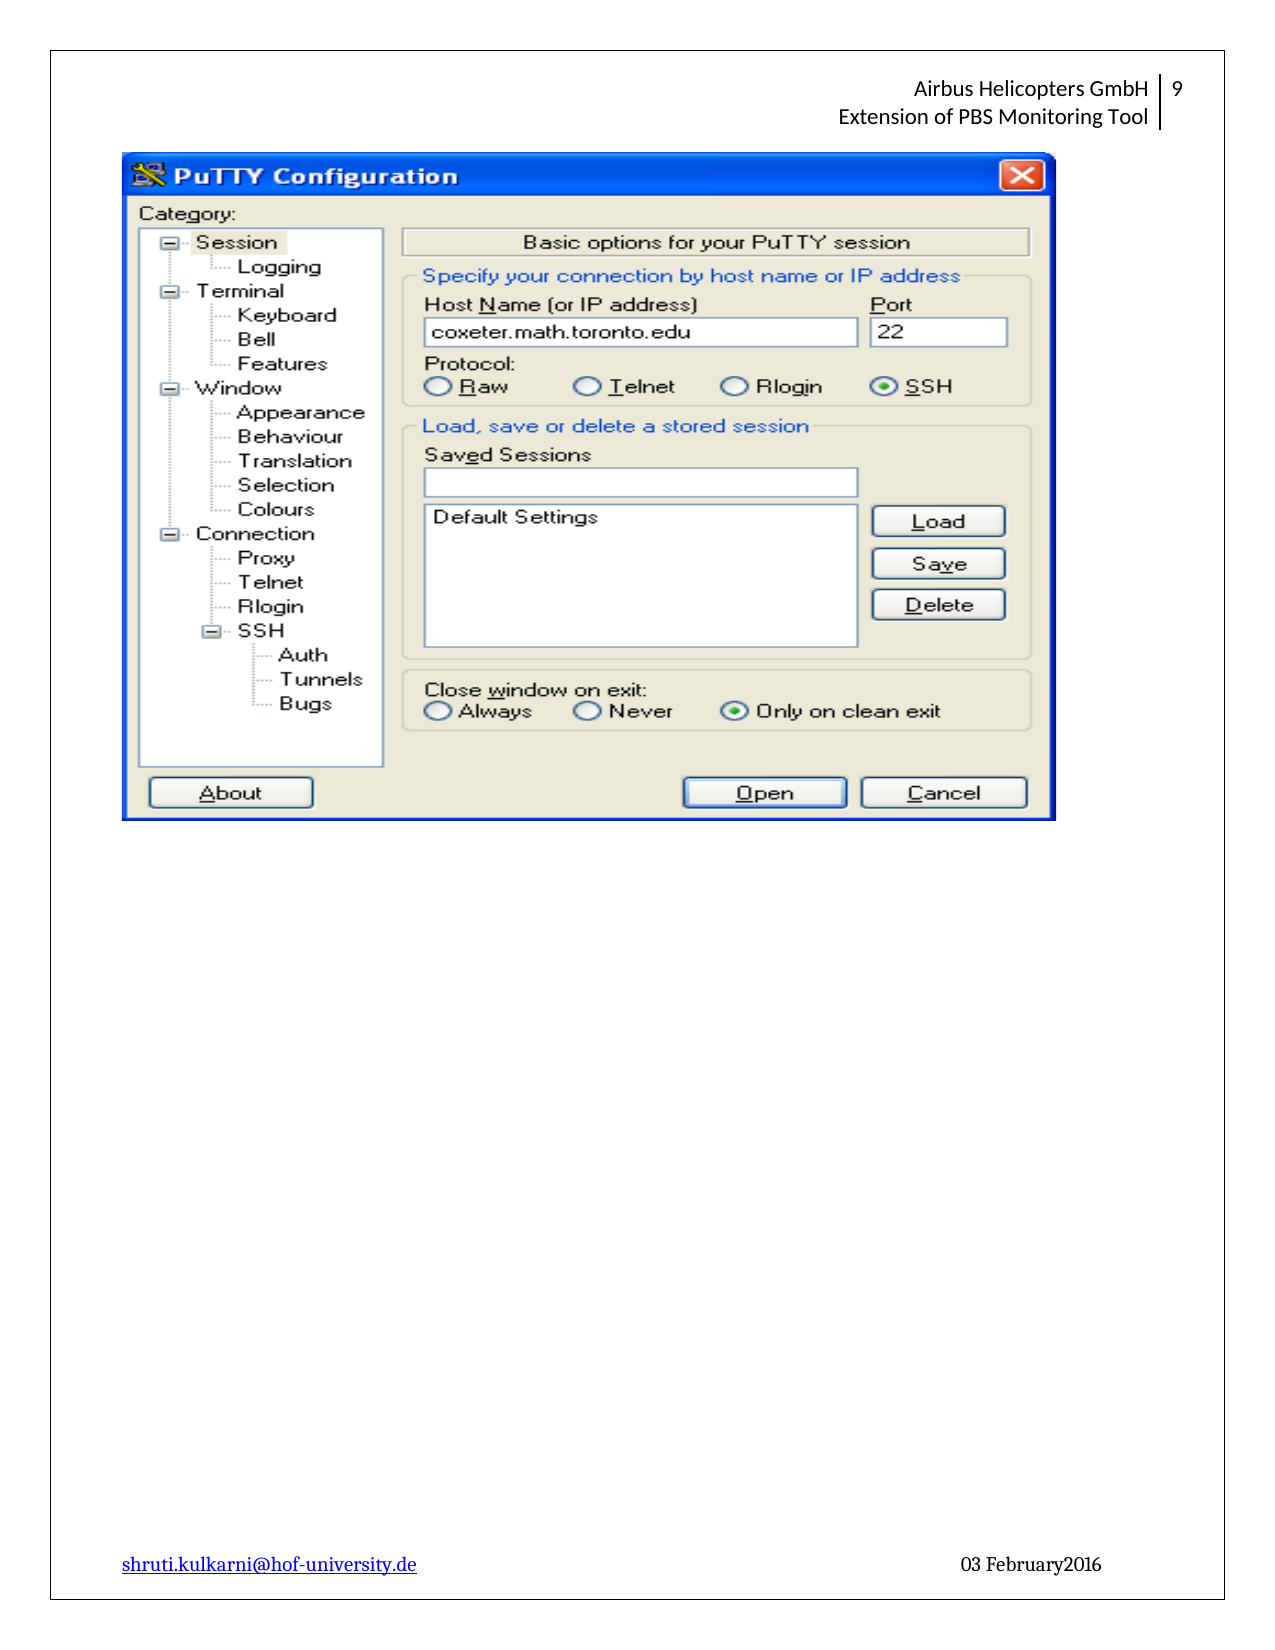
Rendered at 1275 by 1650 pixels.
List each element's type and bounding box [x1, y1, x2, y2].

picture [121, 152, 1057, 821]
